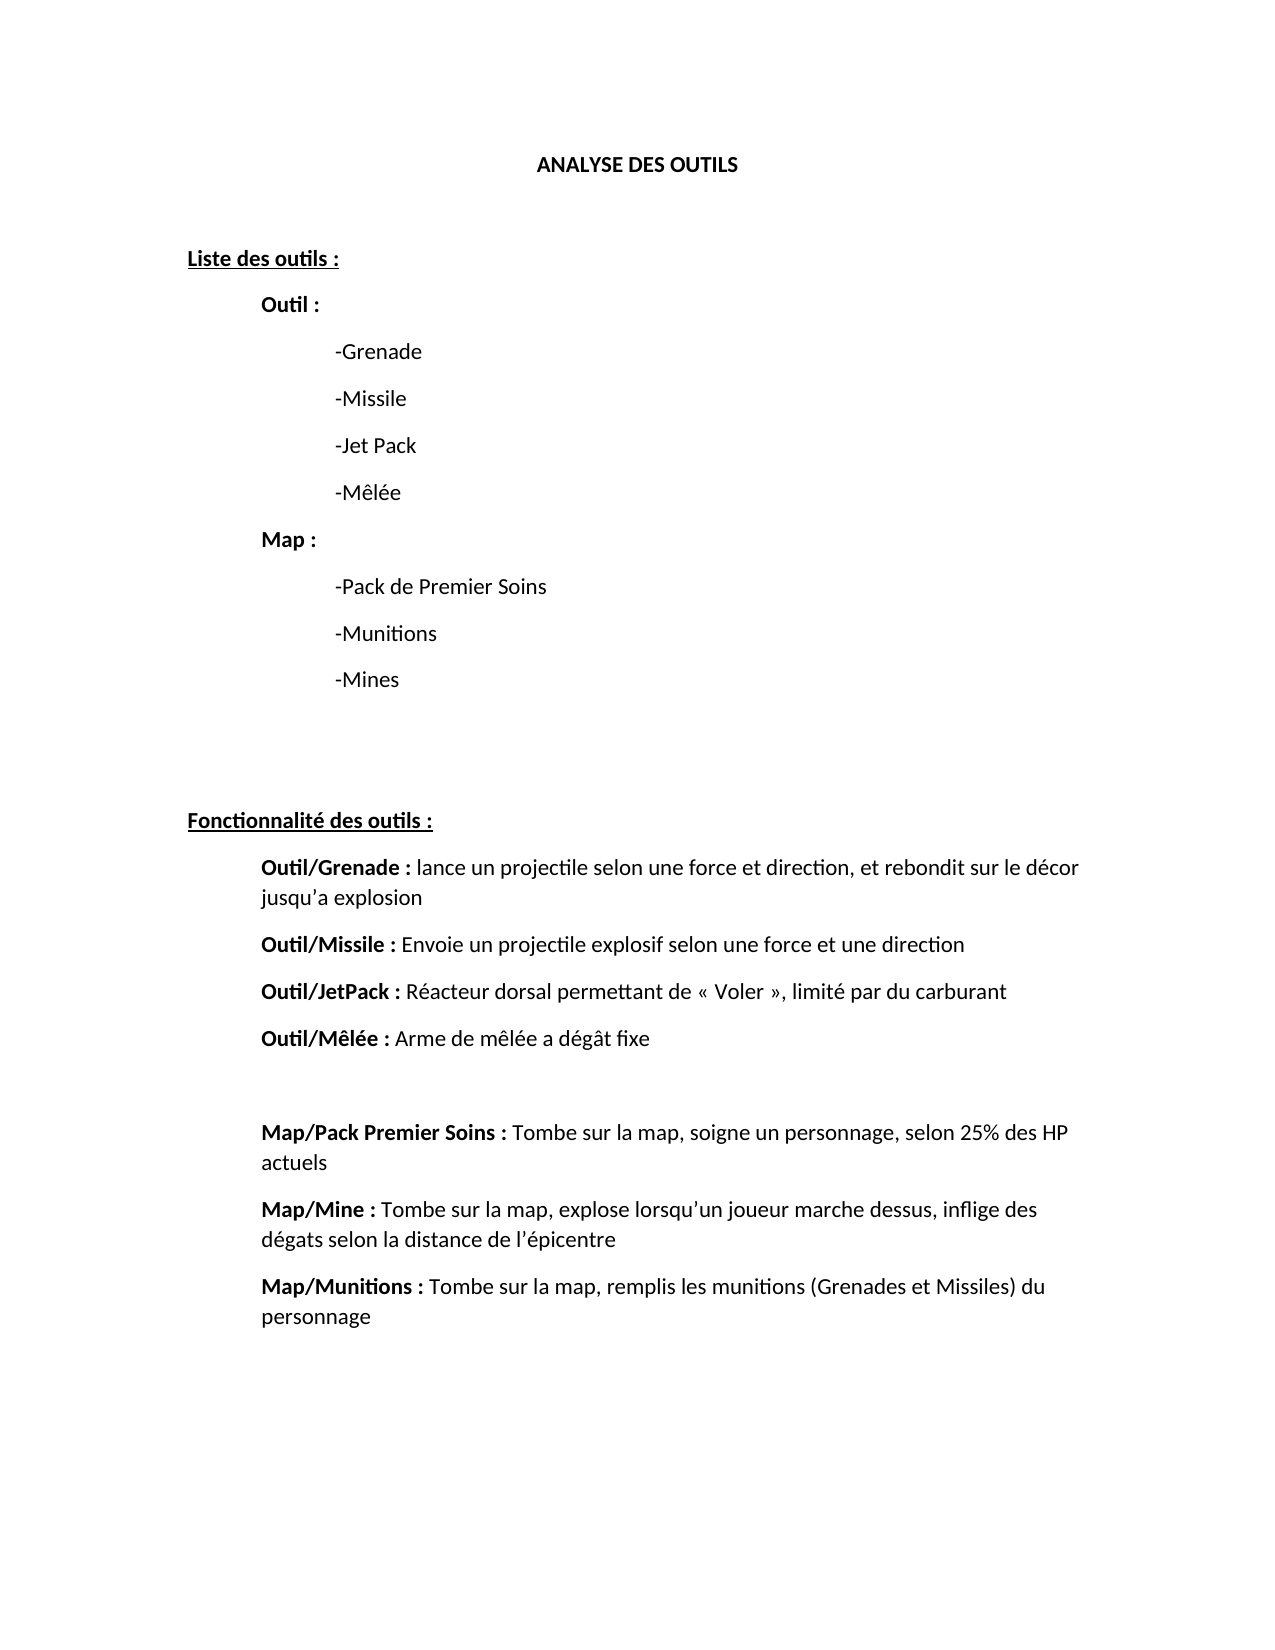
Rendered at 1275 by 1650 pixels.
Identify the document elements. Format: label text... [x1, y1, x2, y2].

text -Munitions [187, 619, 1087, 647]
text Map/Mine : Tombe sur la map, explose lorsqu’un joueur marche dessus, inflige des dégats selon la distance de l’épicentre [261, 1195, 1087, 1253]
text Map : [187, 525, 1087, 553]
text ANALYSE DES OUTILS [187, 150, 1087, 178]
text Outil/Missile : Envoie un projectile explosif selon une force et une direction [187, 930, 1087, 958]
text -Mêlée [187, 478, 1087, 506]
text Outil/JetPack : Réacteur dorsal permettant de « Voler », limité par du carburant [187, 977, 1087, 1005]
text Map/Pack Premier Soins : Tombe sur la map, soigne un personnage, selon 25% des HP actuels [261, 1118, 1087, 1176]
text -Mines [187, 666, 1087, 694]
text -Grenade [187, 337, 1087, 366]
text -Pack de Premier Soins [187, 572, 1087, 600]
text Fonctionnalité des outils : [187, 806, 1087, 834]
text Liste des outils : [187, 244, 1087, 272]
text Map/Munitions : Tombe sur la map, remplis les munitions (Grenades et Missiles) du personnage [261, 1272, 1087, 1330]
text -Missile [187, 384, 1087, 412]
text Outil/Grenade : lance un projectile selon une force et direction, et rebondit sur le décor jusqu’a explosion [261, 853, 1087, 911]
text -Jet Pack [187, 431, 1087, 459]
text Outil/Mêlée : Arme de mêlée a dégât fixe [187, 1024, 1087, 1052]
text Outil : [187, 291, 1087, 319]
